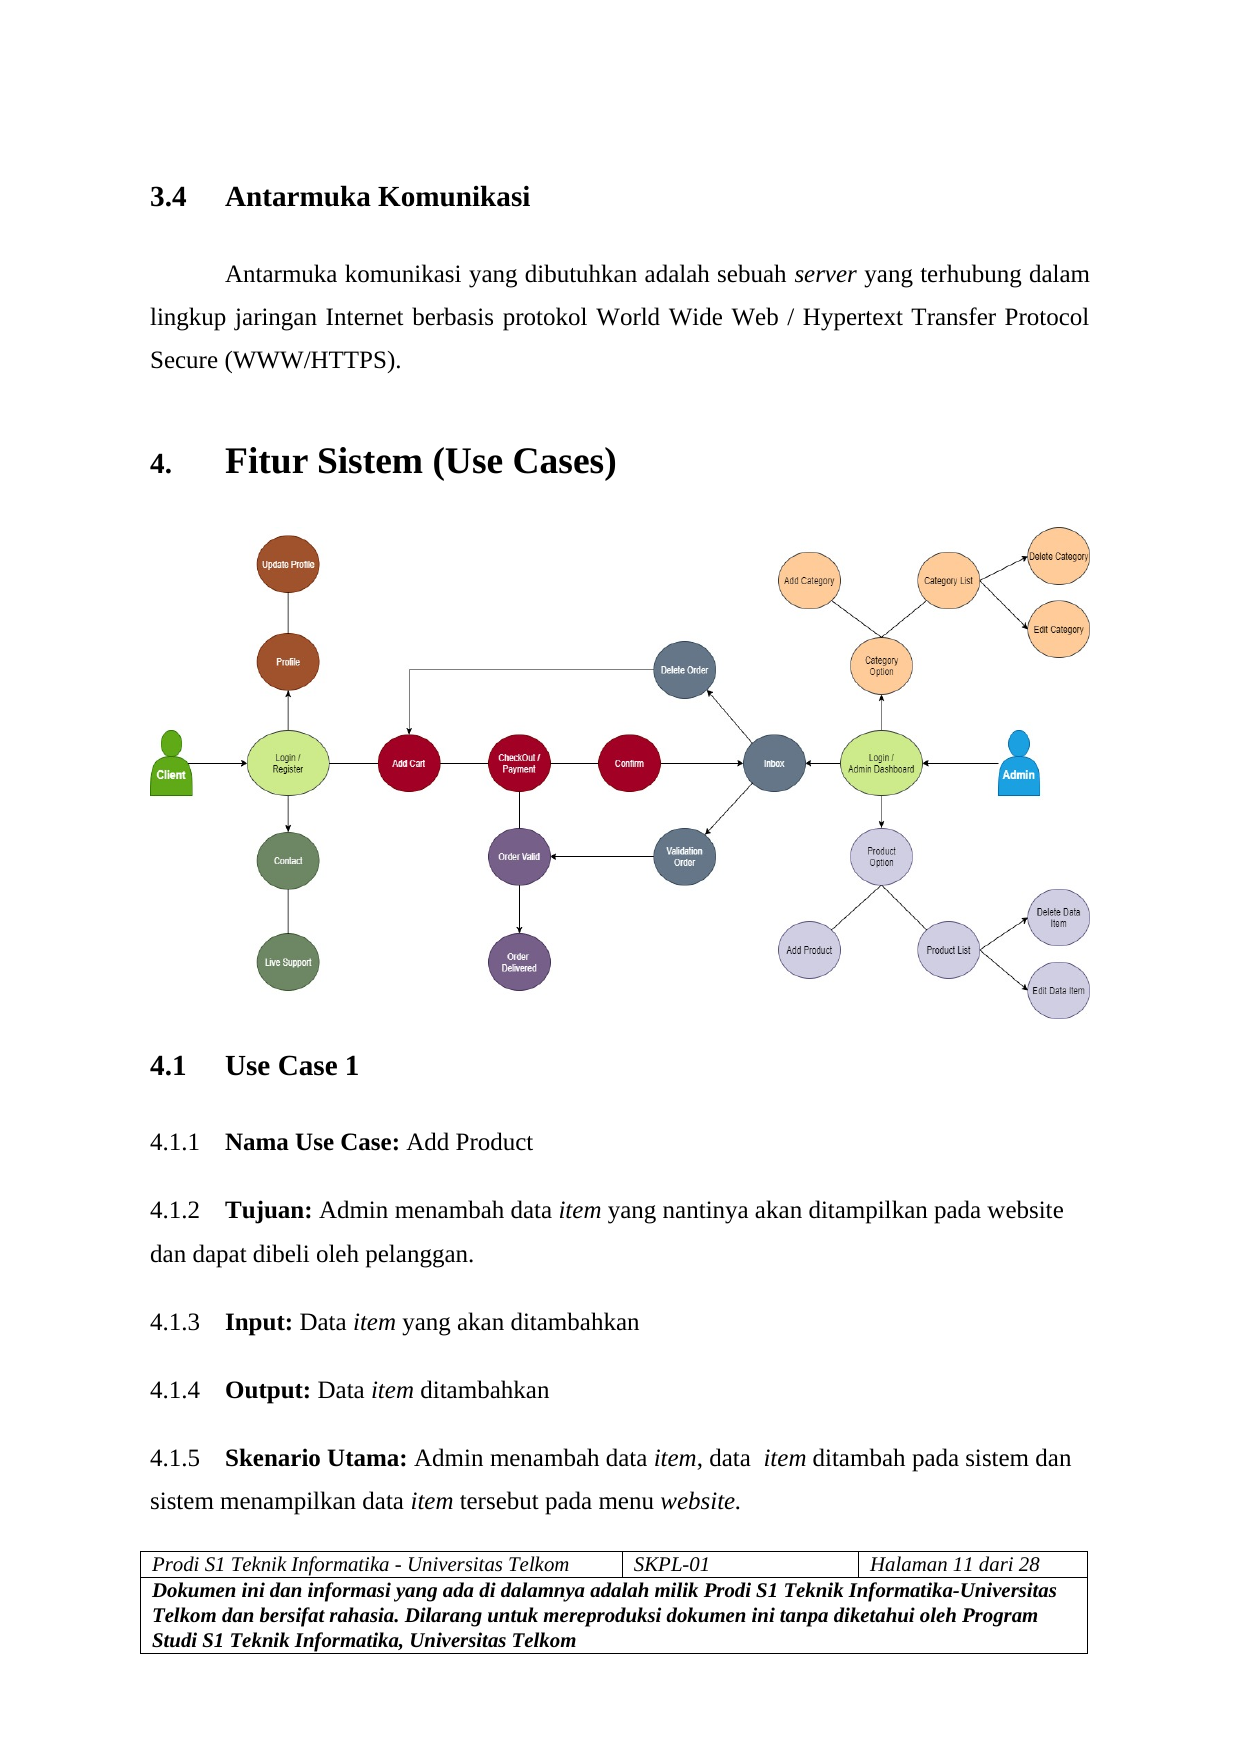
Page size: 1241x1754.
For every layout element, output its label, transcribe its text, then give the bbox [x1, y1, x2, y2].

subtitle Tujuan: Admin menambah data item yang nantinya akan ditampilkan pada website dan dapat dibeli oleh pelanggan. [150, 1196, 1090, 1267]
subtitle Input: Data item yang akan ditambahkan [150, 1307, 1090, 1336]
subtitle Antarmuka Komunikasi [150, 179, 1090, 213]
subtitle Skenario Utama: Admin menambah data item, data item ditambah pada sistem dan sistem menampilkan data item tersebut pada menu website. [150, 1443, 1090, 1515]
text Antarmuka komunikasi yang dibutuhkan adalah sebuah server yang terhubung dalam lingkup jaringan Internet berbasis protokol World Wide Web / Hypertext Transfer Protocol Secure (WWW/HTTPS). [150, 259, 1090, 374]
subtitle Use Case 1 [150, 1048, 1090, 1081]
subtitle Output: Data item ditambahkan [150, 1375, 1090, 1404]
subtitle Fitur Sistem (Use Cases) [150, 438, 1090, 481]
picture [150, 527, 1090, 1019]
subtitle Nama Use Case: Add Product [150, 1127, 1090, 1156]
